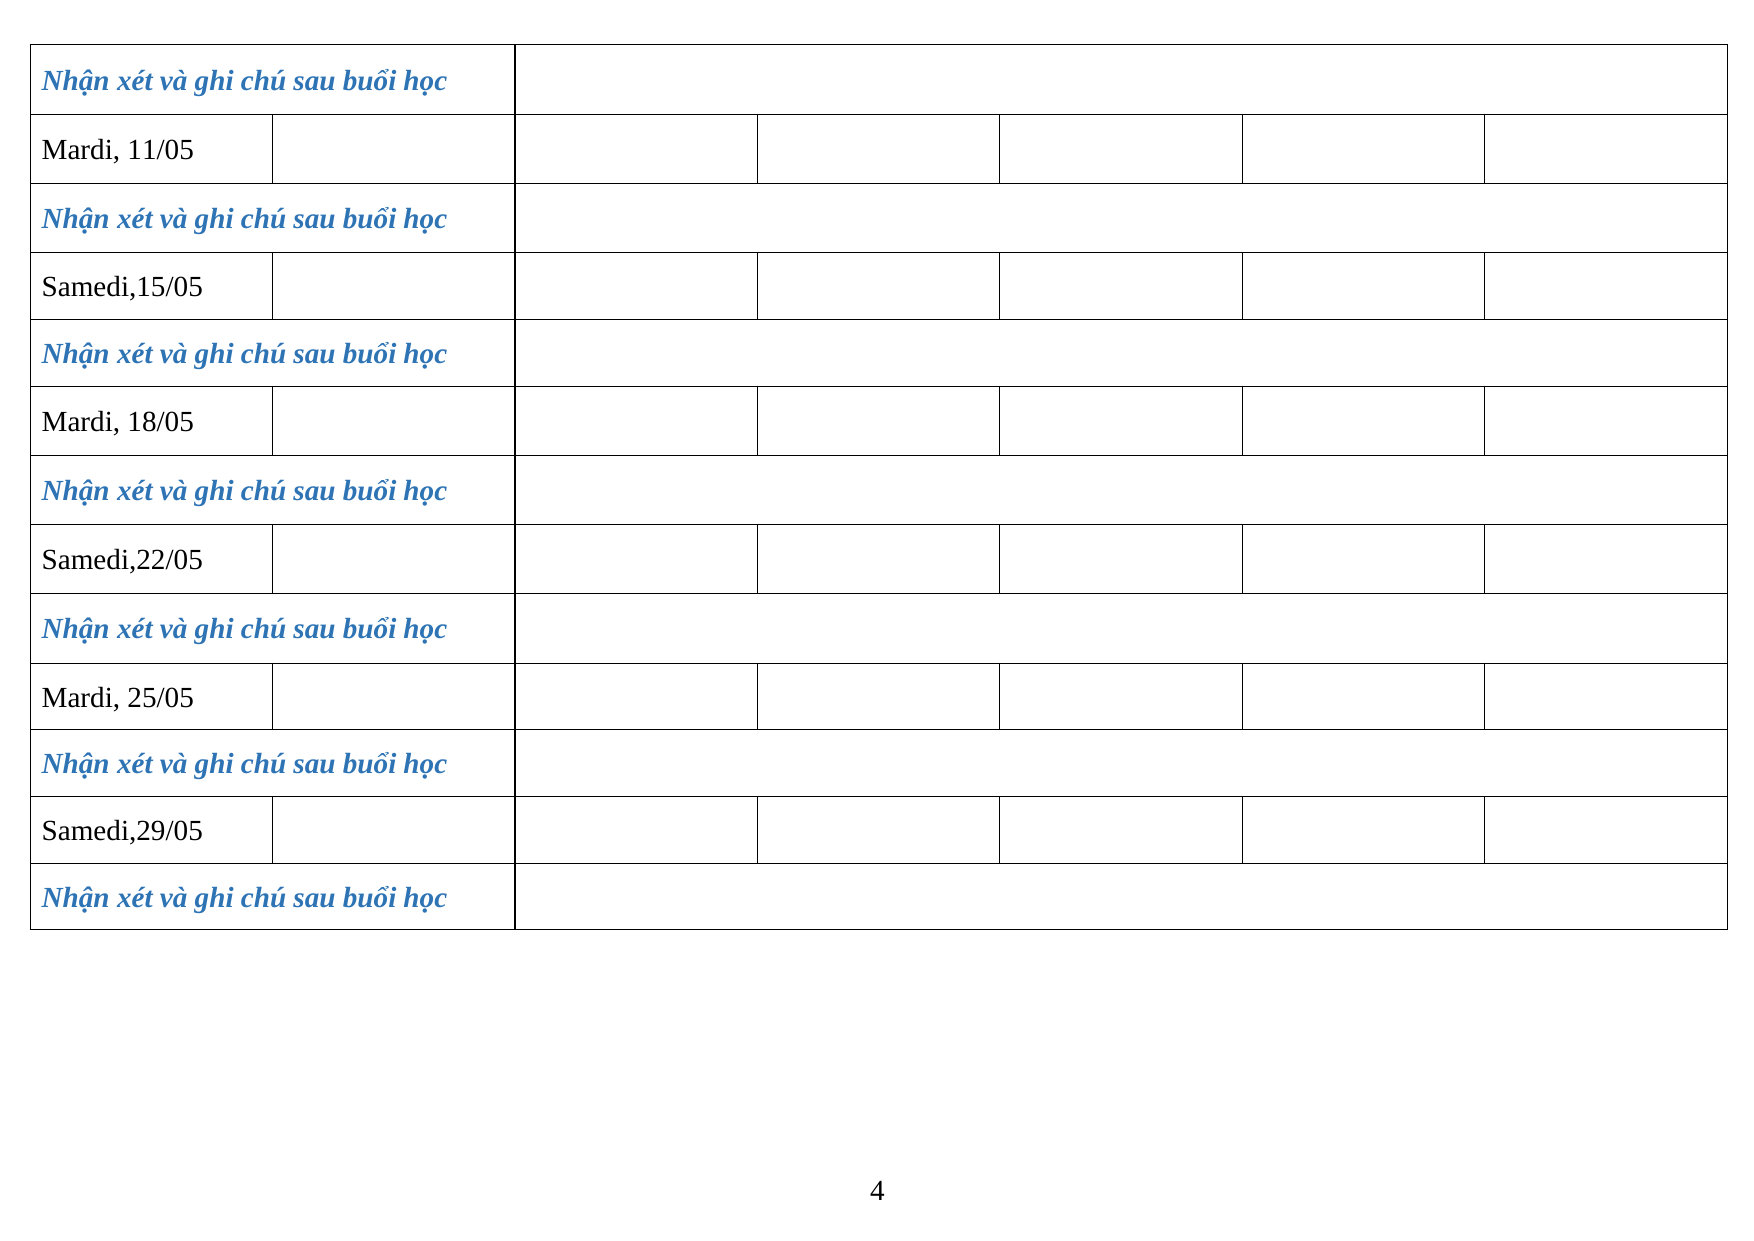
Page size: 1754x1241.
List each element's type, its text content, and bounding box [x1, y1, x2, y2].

table_cell [1243, 664, 1484, 729]
table_cell [273, 253, 514, 319]
table_cell [516, 184, 1727, 252]
table_cell [1000, 253, 1242, 319]
table_cell [516, 730, 1727, 796]
table_cell [1485, 253, 1727, 319]
table_cell Nhận xét và ghi chú sau buổi học [31, 184, 514, 252]
table_cell Samedi,22/05 [31, 525, 272, 593]
table_cell [1243, 525, 1484, 593]
table_cell Nhận xét và ghi chú sau buổi học [31, 320, 514, 386]
table_cell [758, 797, 999, 863]
table_cell [1243, 115, 1484, 183]
table_cell [516, 45, 1727, 114]
table_cell [1000, 664, 1242, 729]
table_cell [273, 797, 514, 863]
table_cell [273, 387, 514, 455]
table_cell Samedi,15/05 [31, 253, 272, 319]
table_cell [1485, 664, 1727, 729]
table_cell [516, 387, 757, 455]
table_cell [516, 594, 1727, 663]
table_cell [516, 253, 757, 319]
table_cell [758, 525, 999, 593]
table_cell [516, 525, 757, 593]
table_cell [1485, 387, 1727, 455]
table_cell [516, 115, 757, 183]
table_cell [273, 115, 514, 183]
table_cell [758, 253, 999, 319]
table_cell [758, 387, 999, 455]
table_cell [1000, 115, 1242, 183]
table_cell Mardi, 18/05 [31, 387, 272, 455]
table_cell [1243, 253, 1484, 319]
table_cell Nhận xét và ghi chú sau buổi học [31, 456, 514, 524]
table_cell [516, 797, 757, 863]
table_cell [758, 664, 999, 729]
table_cell [516, 456, 1727, 524]
table_cell [516, 864, 1727, 929]
table_cell [1000, 797, 1242, 863]
table_cell [1000, 387, 1242, 455]
table_cell Samedi,29/05 [31, 797, 272, 863]
table_cell [1485, 525, 1727, 593]
table_cell [1485, 115, 1727, 183]
table_cell [516, 320, 1727, 386]
table_cell Mardi, 11/05 [31, 115, 272, 183]
table_cell [1243, 797, 1484, 863]
table_cell [1485, 797, 1727, 863]
table_cell [273, 664, 514, 729]
table_cell [1243, 387, 1484, 455]
table_cell Mardi, 25/05 [31, 664, 272, 729]
table_cell [758, 115, 999, 183]
table_cell [516, 664, 757, 729]
table_cell Nhận xét và ghi chú sau buổi học [31, 864, 514, 929]
table_cell [273, 525, 514, 593]
table_cell Nhận xét và ghi chú sau buổi học [31, 730, 514, 796]
table_cell Nhận xét và ghi chú sau buổi học [31, 45, 514, 114]
table_cell Nhận xét và ghi chú sau buổi học [31, 594, 514, 663]
table_cell [1000, 525, 1242, 593]
